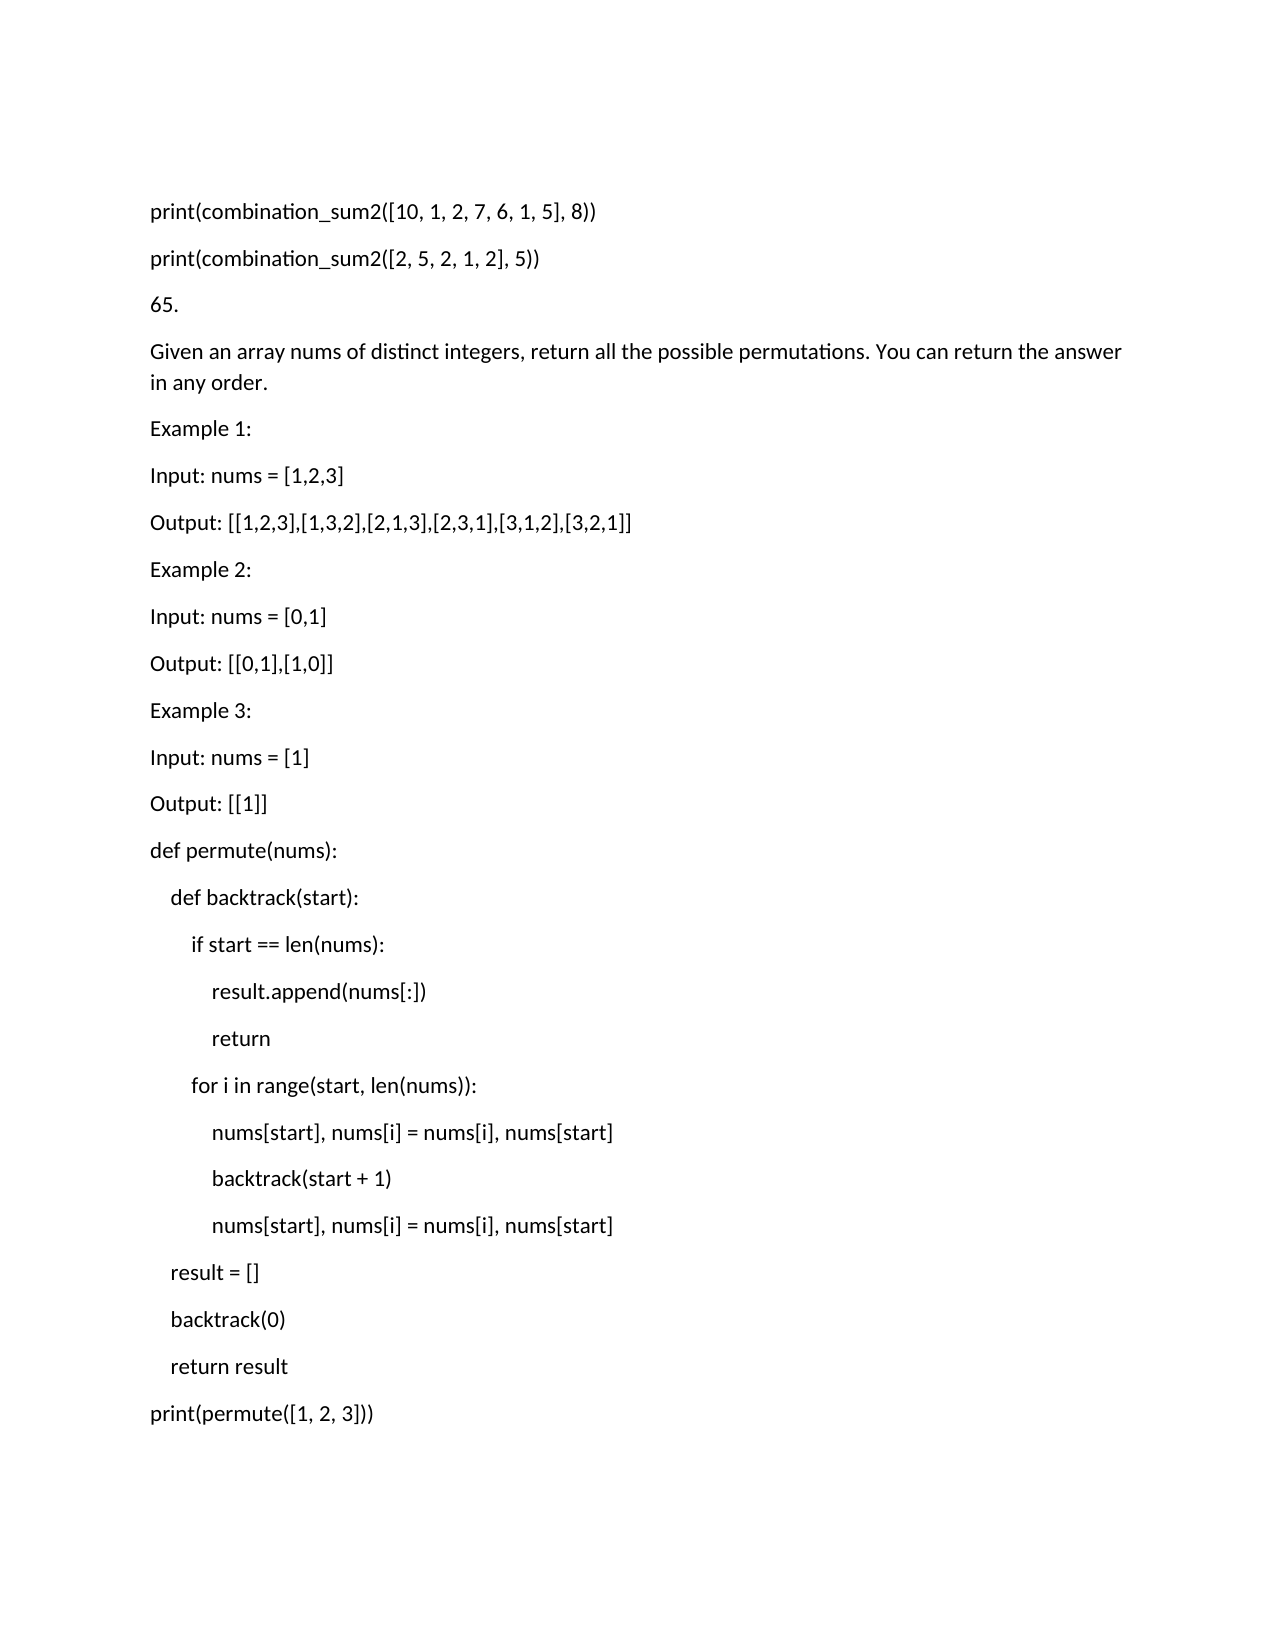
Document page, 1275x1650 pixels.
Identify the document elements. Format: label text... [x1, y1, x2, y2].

text return [150, 1024, 1125, 1052]
text nums[start], nums[i] = nums[i], nums[start] [150, 1118, 1125, 1146]
text for i in range(start, len(nums)): [150, 1071, 1125, 1099]
text print(permute([1, 2, 3])) [150, 1399, 1125, 1427]
text if start == len(nums): [150, 930, 1125, 958]
text Input: nums = [1] [150, 743, 1125, 771]
text print(combination_sum2([10, 1, 2, 7, 6, 1, 5], 8)) [150, 197, 1125, 225]
text nums[start], nums[i] = nums[i], nums[start] [150, 1211, 1125, 1239]
text 65. [150, 291, 1125, 319]
text Example 2: [150, 555, 1125, 583]
text Input: nums = [0,1] [150, 602, 1125, 630]
text print(combination_sum2([2, 5, 2, 1, 2], 5)) [150, 244, 1125, 272]
text def permute(nums): [150, 836, 1125, 864]
text Given an array nums of distinct integers, return all the possible permutations. You can return the answer in any order. [150, 337, 1125, 396]
text result = [] [150, 1258, 1125, 1286]
text backtrack(0) [150, 1305, 1125, 1333]
text Example 1: [150, 414, 1125, 443]
text def backtrack(start): [150, 883, 1125, 911]
text Output: [[1]] [150, 789, 1125, 818]
text Example 3: [150, 696, 1125, 724]
text Input: nums = [1,2,3] [150, 461, 1125, 489]
text Output: [[1,2,3],[1,3,2],[2,1,3],[2,3,1],[3,1,2],[3,2,1]] [150, 508, 1125, 536]
text return result [150, 1352, 1125, 1380]
text Output: [[0,1],[1,0]] [150, 649, 1125, 677]
text backtrack(start + 1) [150, 1164, 1125, 1193]
text result.append(nums[:]) [150, 977, 1125, 1005]
